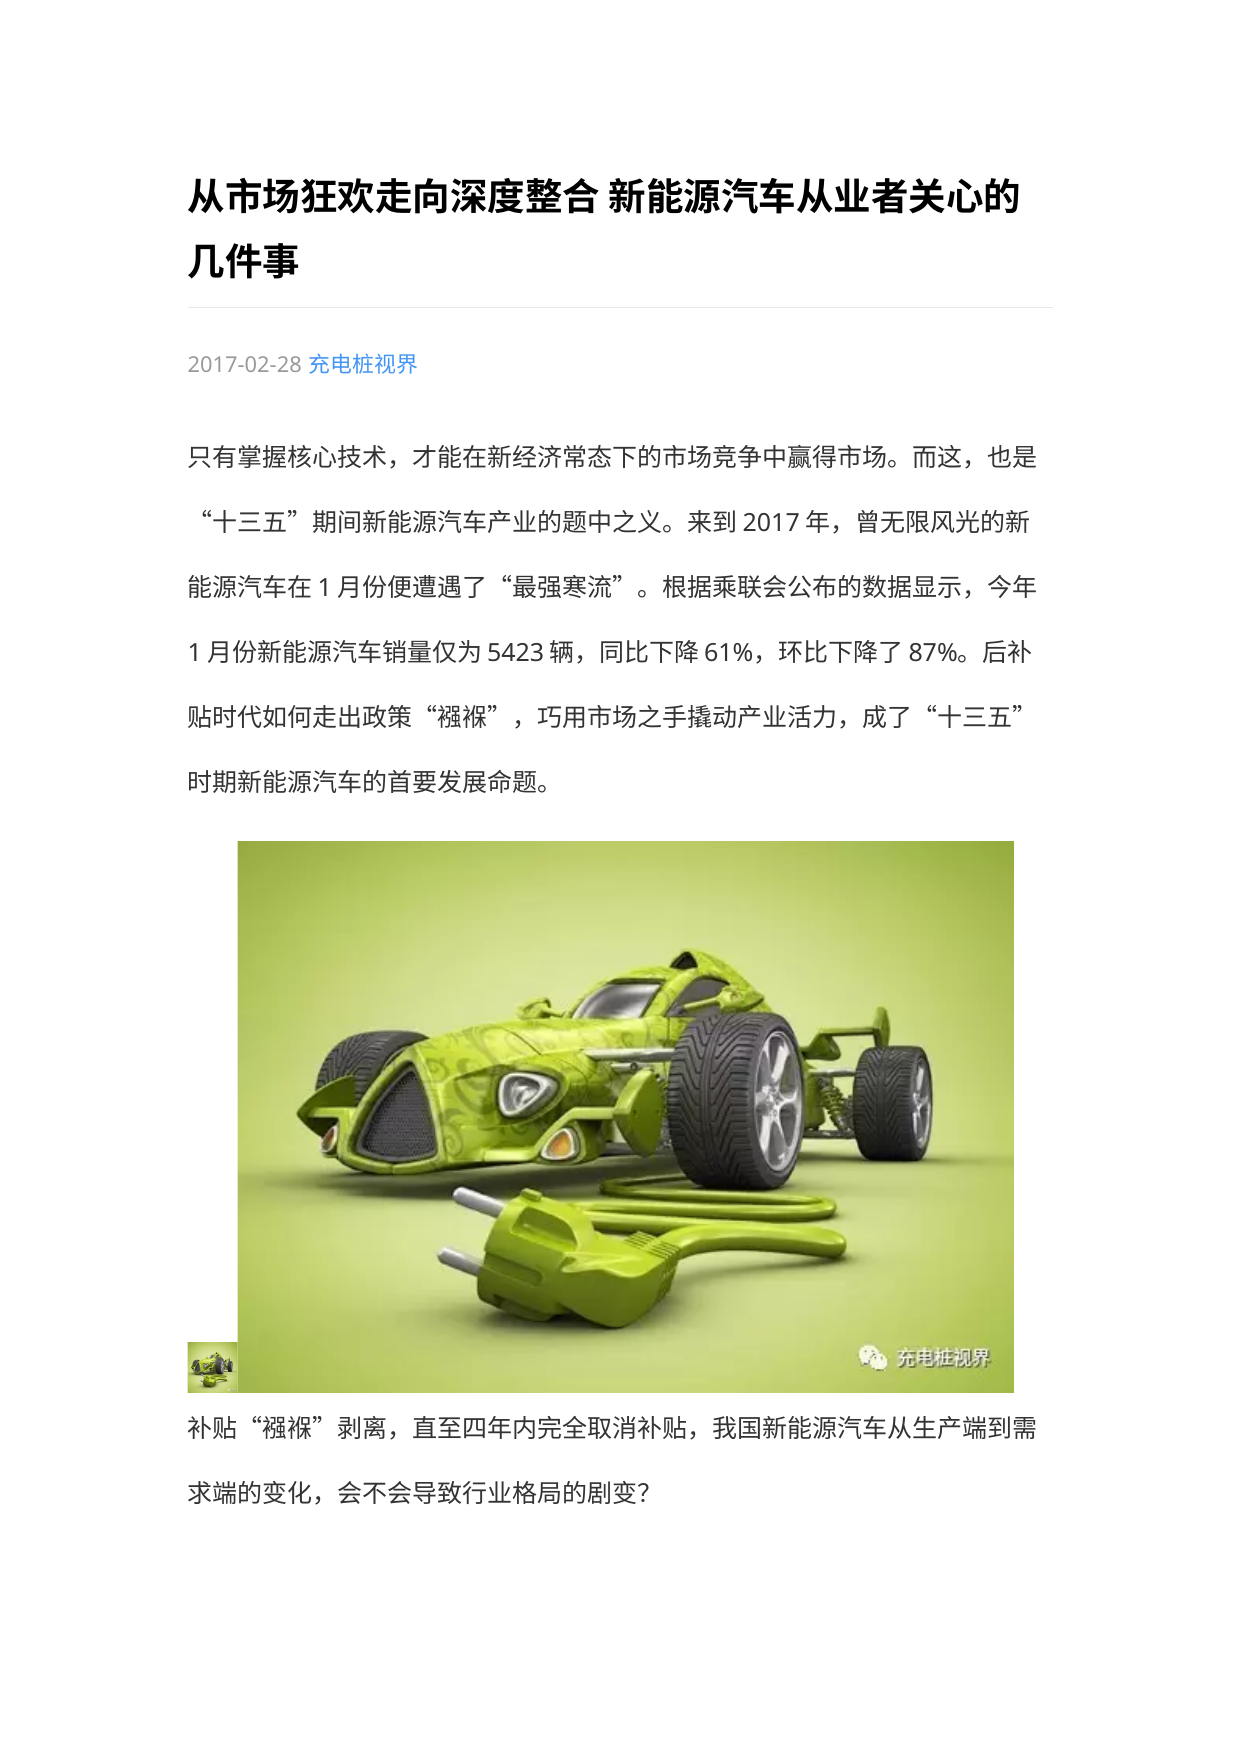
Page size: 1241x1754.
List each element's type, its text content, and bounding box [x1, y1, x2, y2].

text 补贴“襁褓”剥离，直至四年内完全取消补贴，我国新能源汽车从生产端到需求端的变化，会不会导致行业格局的剧变？ [187, 1394, 1053, 1524]
subtitle 从市场狂欢走向深度整合 新能源汽车从业者关心的几件事 [187, 162, 1053, 308]
picture [187, 841, 1014, 1393]
text 只有掌握核心技术，才能在新经济常态下的市场竞争中赢得市场。而这，也是“十三五”期间新能源汽车产业的题中之义。来到2017年，曾无限风光的新能源汽车在1月份便遭遇了“最强寒流”。根据乘联会公布的数据显示，今年1月份新能源汽车销量仅为5423辆，同比下降61%，环比下降了87%。后补贴时代如何走出政策“襁褓”，巧用市场之手撬动产业活力，成了“十三五”时期新能源汽车的首要发展命题。 [187, 423, 1053, 813]
text 2017-02-28 充电桩视界 [187, 330, 1053, 395]
